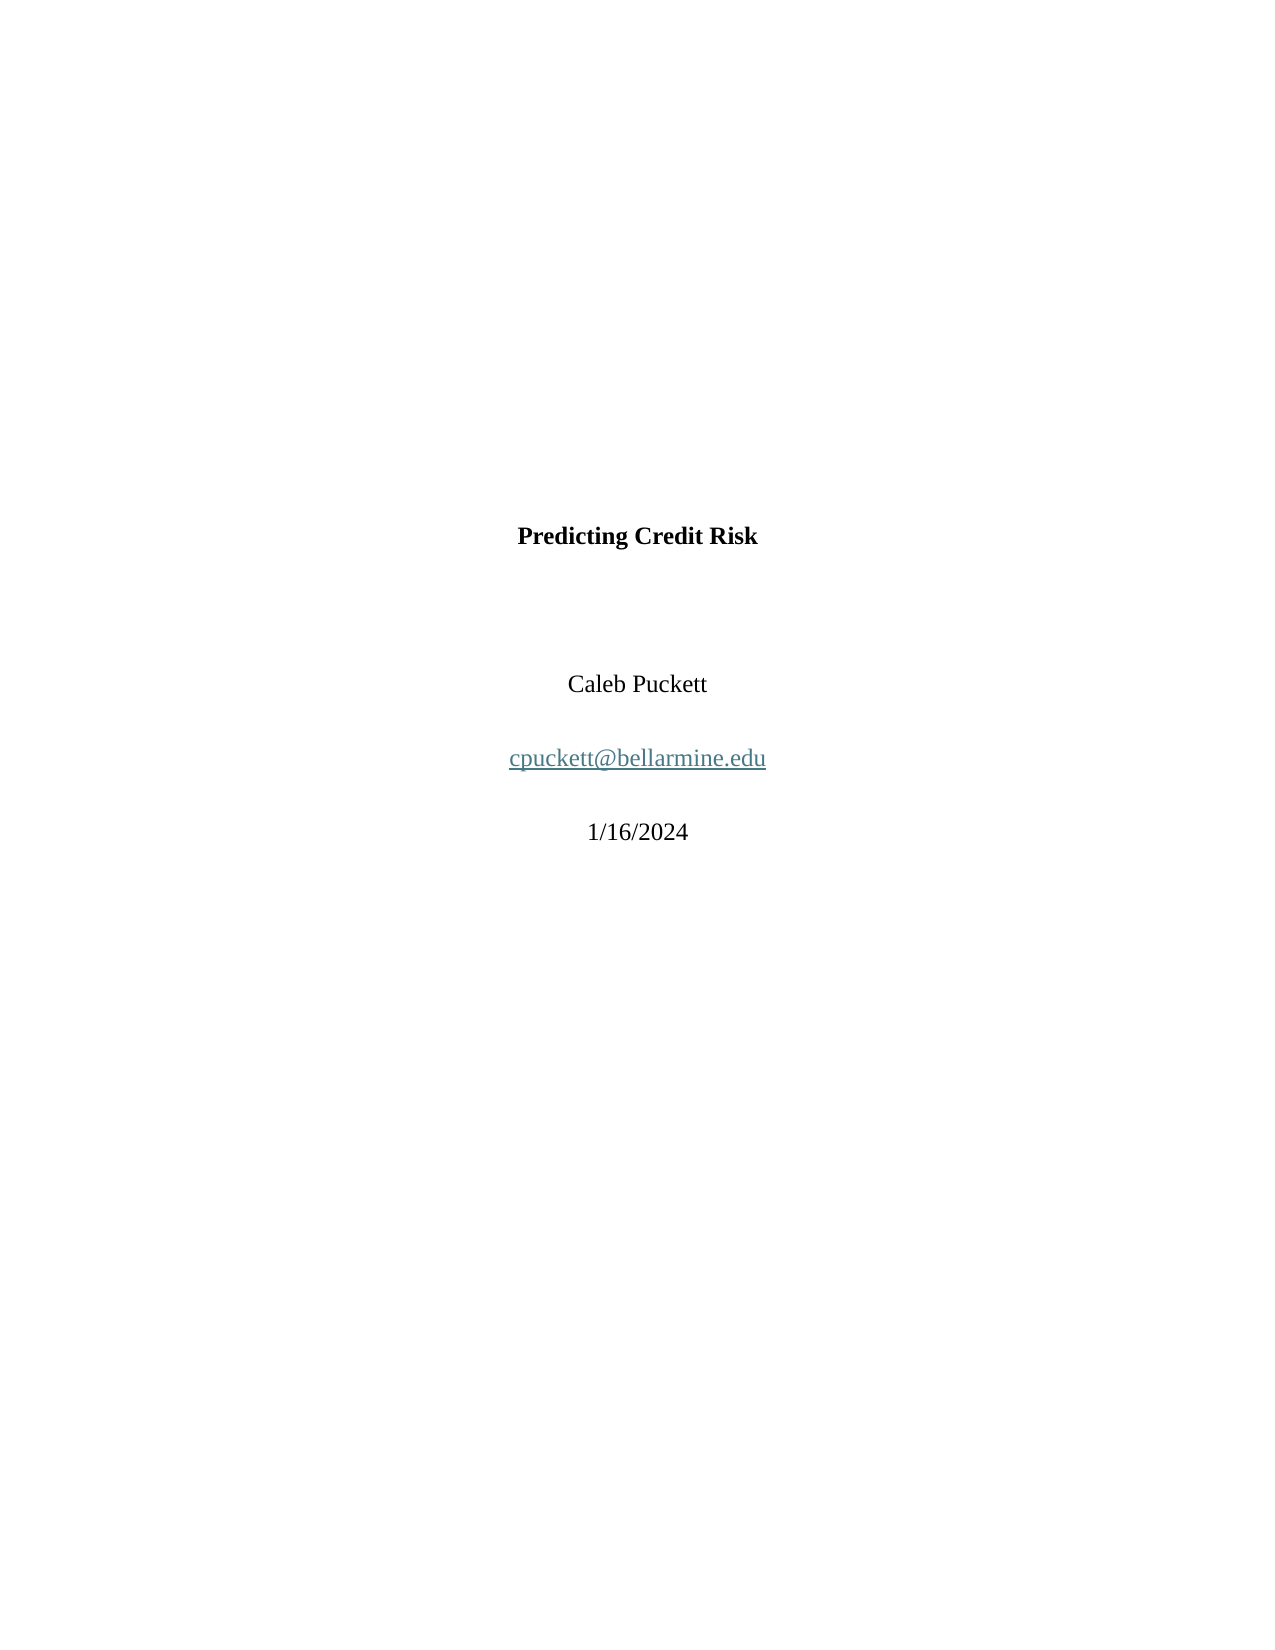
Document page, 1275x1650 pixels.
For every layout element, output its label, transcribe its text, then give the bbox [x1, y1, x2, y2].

text 1/16/2024 [150, 817, 1125, 846]
text Caleb Puckett [150, 669, 1125, 698]
text cpuckett@bellarmine.edu [150, 743, 1125, 772]
text Predicting Credit Risk [150, 521, 1125, 549]
